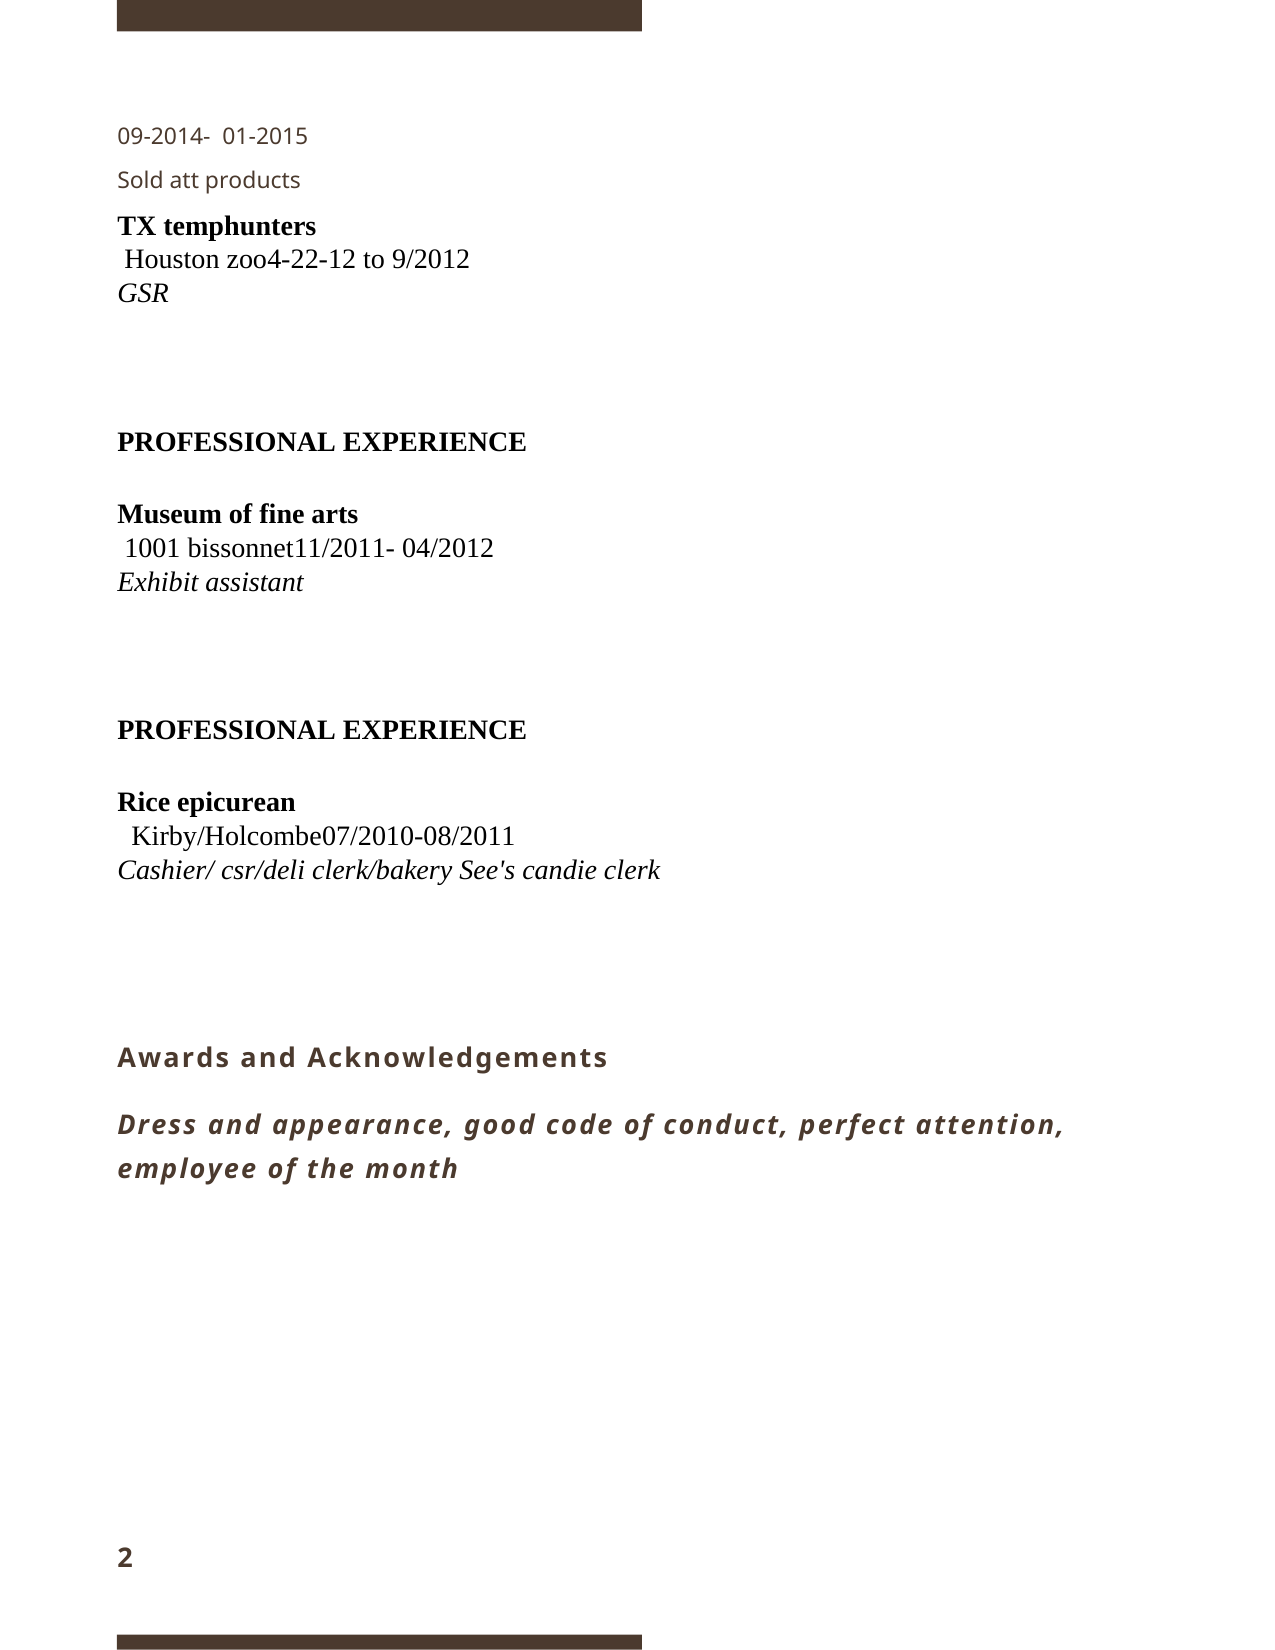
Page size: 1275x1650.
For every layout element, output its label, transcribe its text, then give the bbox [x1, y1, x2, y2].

text PROFESSIONAL EXPERIENCE [117, 424, 1158, 457]
text PROFESSIONAL EXPERIENCE [117, 712, 1158, 746]
text GSR [117, 275, 1158, 309]
text Rice epicurean [117, 784, 1158, 818]
text TX temphunters [117, 207, 1158, 241]
text Cashier/ csr/deli clerk/bakery See's candie clerk [117, 852, 1158, 885]
text 09-2014- 01-2015 [117, 120, 1158, 151]
text Exhibit assistant [117, 563, 1158, 597]
text Sold att products [117, 164, 1158, 195]
subtitle Dress and appearance, good code of conduct, perfect attention, employee of the month [117, 1105, 1158, 1186]
text 1001 bissonnet​11/2011- 04/2012 [117, 529, 1158, 563]
text Houston zoo​4-22-12 to 9/2012 [117, 241, 1158, 275]
text Museum of fine arts [117, 496, 1158, 529]
text Kirby/Holcombe​07/2010-08/2011 [117, 818, 1158, 852]
